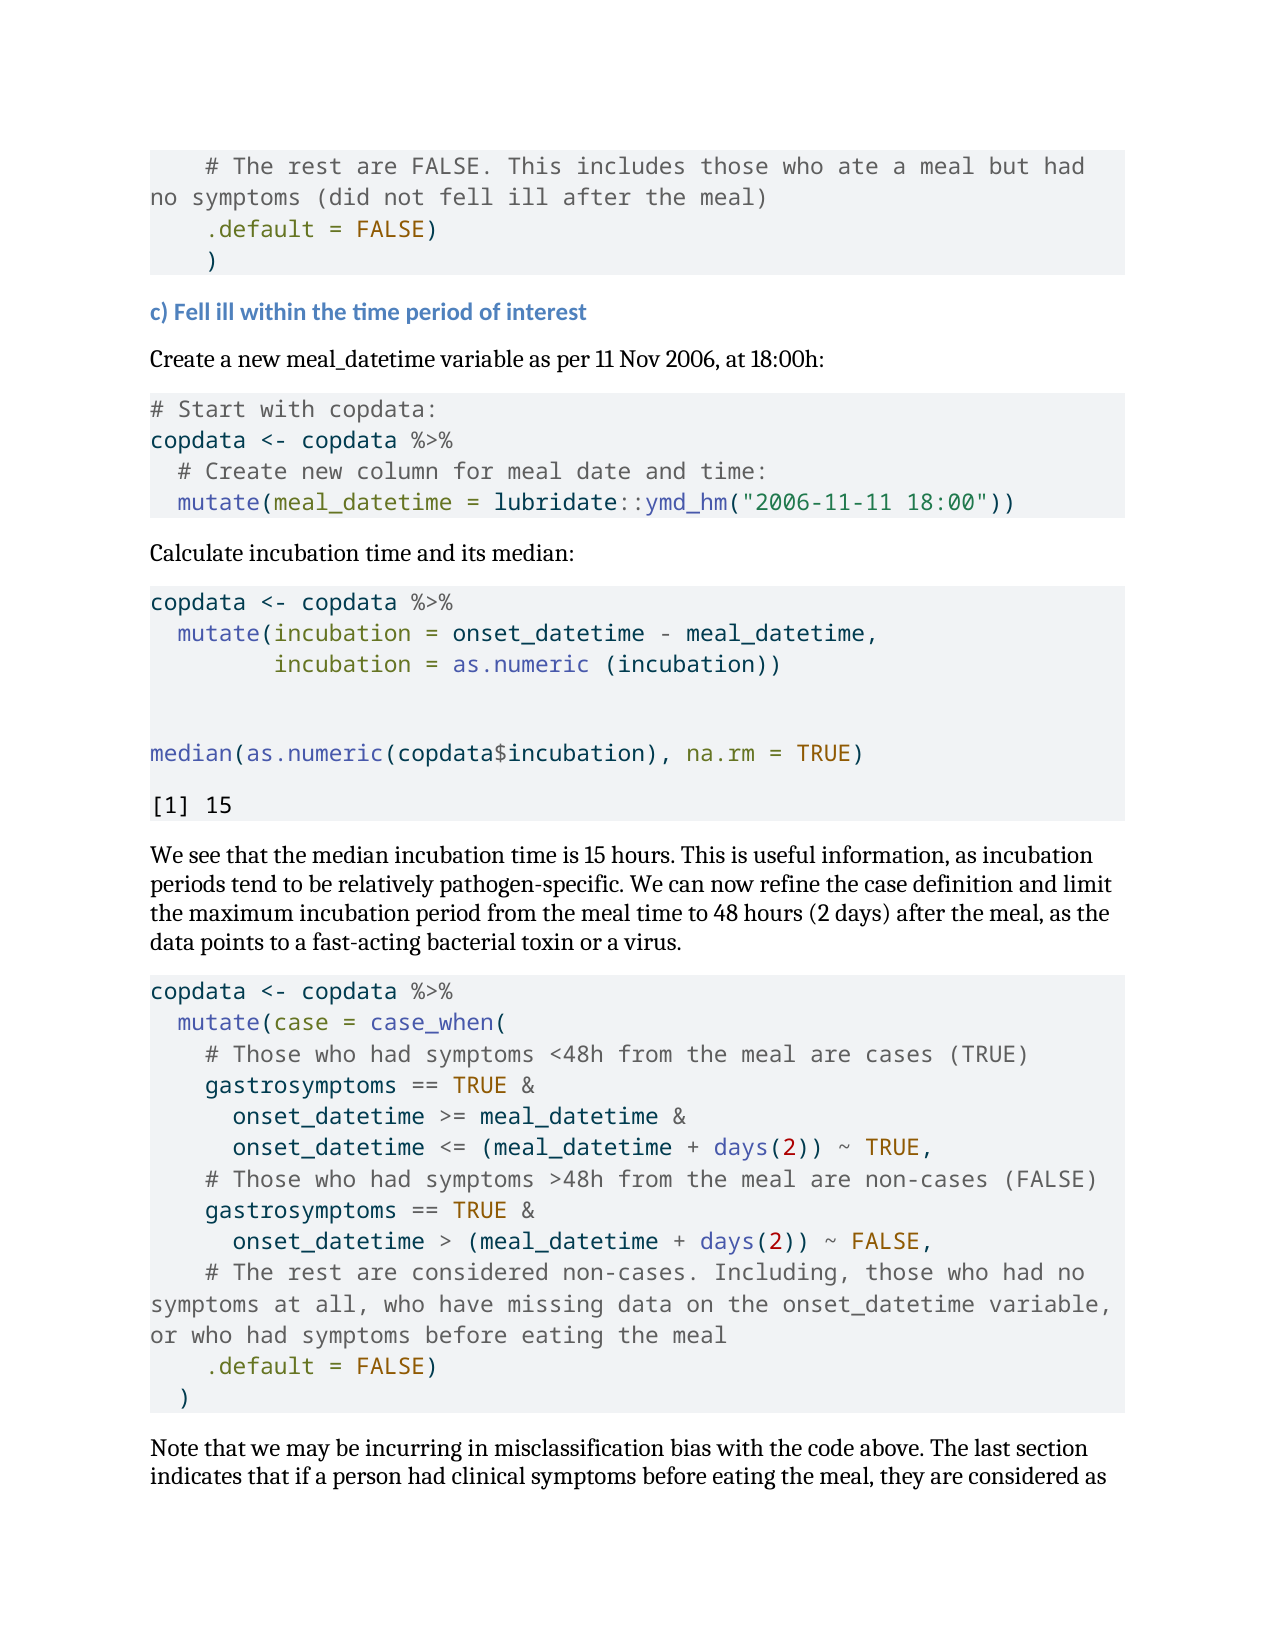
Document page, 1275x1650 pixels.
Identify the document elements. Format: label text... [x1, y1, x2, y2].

subtitle c) Fell ill within the time period of interest [150, 296, 1125, 326]
text Calculate incubation time and its median: [150, 538, 1125, 567]
text copdata <- copdata %>% mutate(case = case_when( # Those who had symptoms <48h from the meal are cases (TRUE) gastrosymptoms == TRUE & onset_datetime >= meal_datetime & onset_datetime <= (meal_datetime + days(2)) ~ TRUE, # Those who had symptoms >48h from the meal are non-cases (FALSE) gastrosymptoms == TRUE & onset_datetime > (meal_datetime + days(2)) ~ FALSE, # The rest are considered non-cases. Including, those who had no symptoms at all, who have missing data on the onset_datetime variable, or who had symptoms before eating the meal .default = FALSE) ) [191, 975, 1125, 1413]
text Create a new meal_datetime variable as per 11 Nov 2006, at 18:00h: [150, 345, 1125, 374]
text We see that the median incubation time is 15 hours. This is useful information, as incubation periods tend to be relatively pathogen-specific. We can now refine the case definition and limit the maximum incubation period from the meal time to 48 hours (2 days) after the meal, as the data points to a fast-acting bacterial toxin or a virus. [150, 841, 1125, 956]
text [1] 15 [150, 789, 1125, 821]
text copdata <- copdata %>% mutate(incubation = onset_datetime - meal_datetime, incubation = as.numeric (incubation)) median(as.numeric(copdata$incubation), na.rm = TRUE) [150, 586, 1125, 768]
